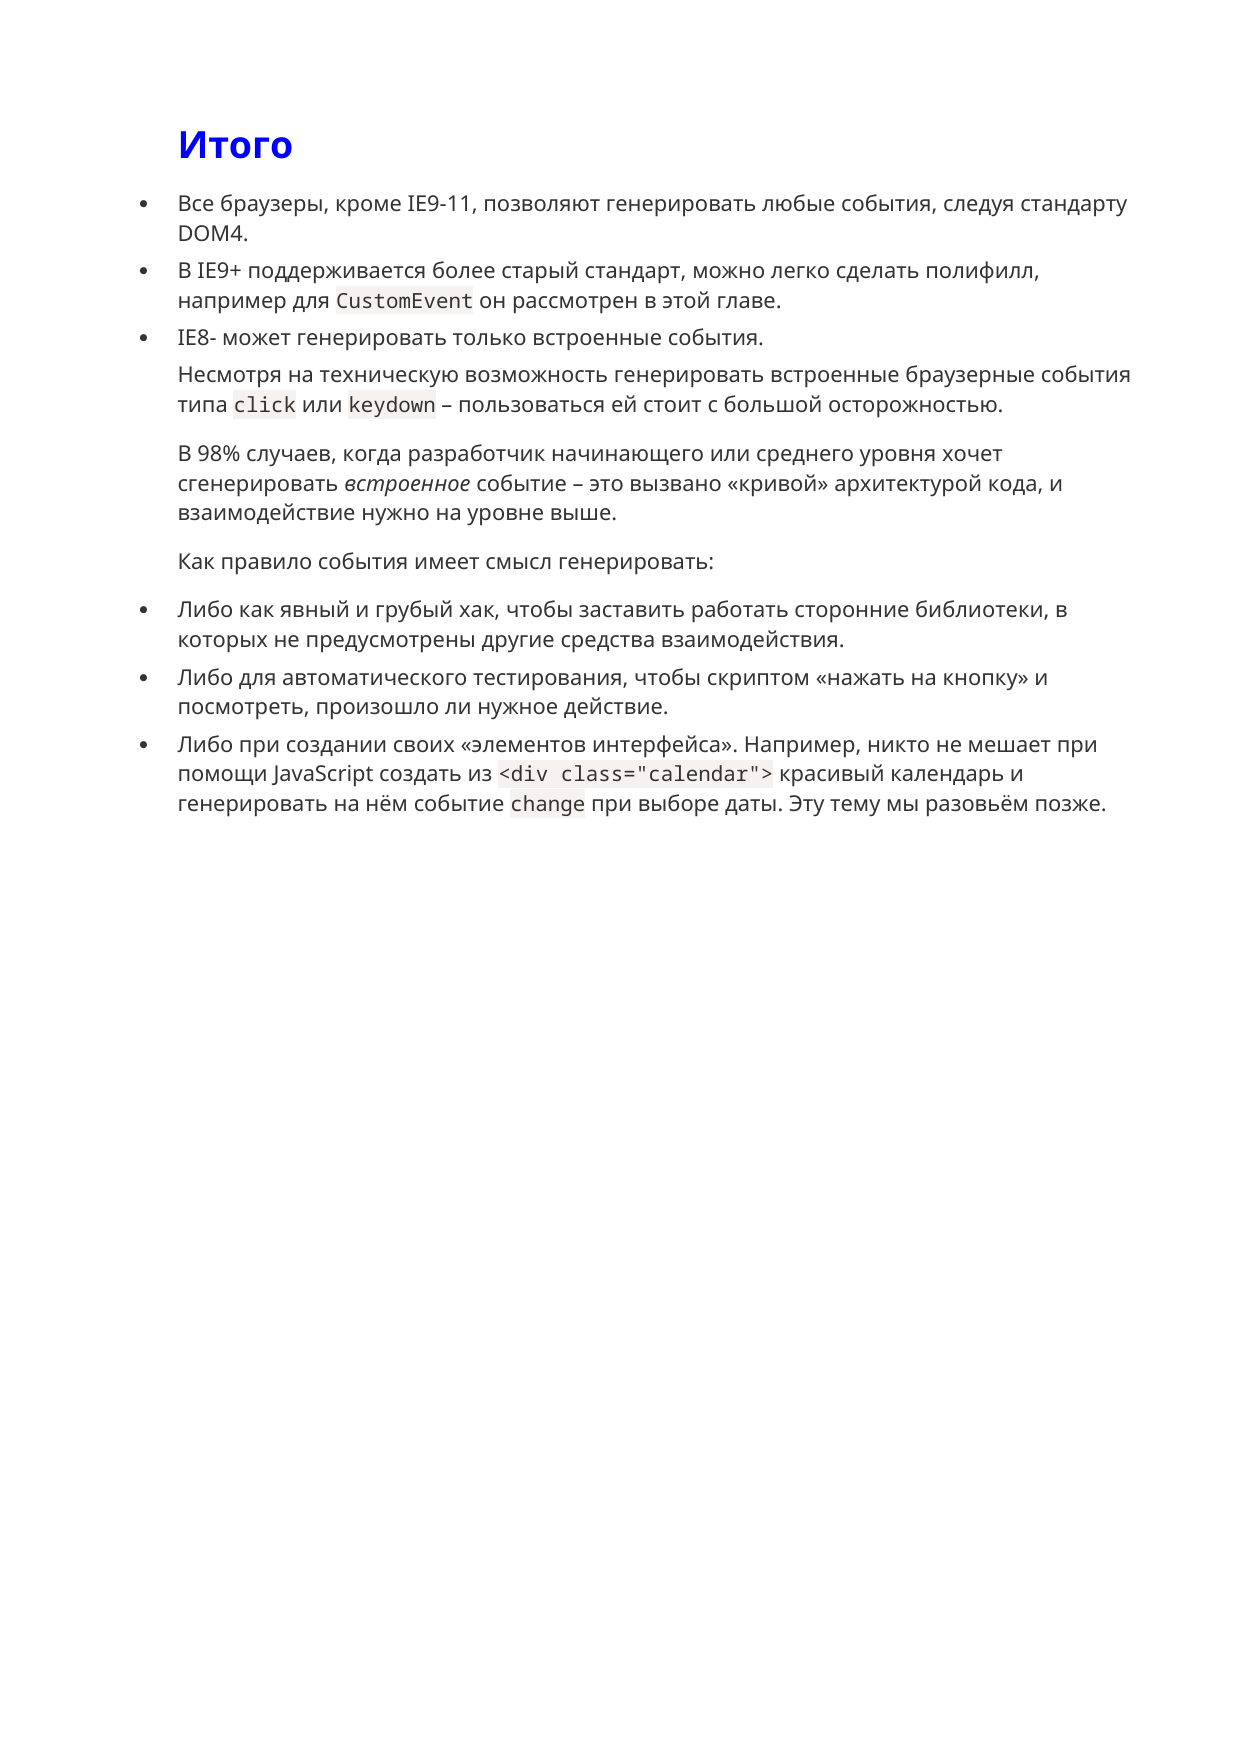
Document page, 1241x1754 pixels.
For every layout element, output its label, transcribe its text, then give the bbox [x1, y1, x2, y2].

list Все браузеры, кроме IE9-11, позволяют генерировать любые события, следуя стандарту DOM4. [140, 188, 1152, 247]
list Либо для автоматического тестирования, чтобы скриптом «нажать на кнопку» и посмотреть, произошло ли нужное действие. [140, 661, 1152, 721]
text Итого [177, 118, 1152, 169]
list IE8- может генерировать только встроенные события. [140, 322, 1152, 352]
list Либо как явный и грубый хак, чтобы заставить работать сторонние библиотеки, в которых не предусмотрены другие средства взаимодействия. [140, 594, 1152, 654]
text Как правило события имеет смысл генерировать: [177, 546, 1152, 576]
text Несмотря на техническую возможность генерировать встроенные браузерные события типа click или keydown – пользоваться ей стоит с большой осторожностью. [177, 359, 1152, 419]
list Либо при создании своих «элементов интерфейса». Например, никто не мешает при помощи JavaScript создать из <div class="calendar"> красивый календарь и генерировать на нём событие change при выборе даты. Эту тему мы разовьём позже. [140, 728, 1152, 818]
text В 98% случаев, когда разработчик начинающего или среднего уровня хочет сгенерировать встроенное событие – это вызвано «кривой» архитектурой кода, и взаимодействие нужно на уровне выше. [177, 438, 1152, 527]
list В IE9+ поддерживается более старый стандарт, можно легко сделать полифилл, например для CustomEvent он рассмотрен в этой главе. [140, 255, 1152, 314]
